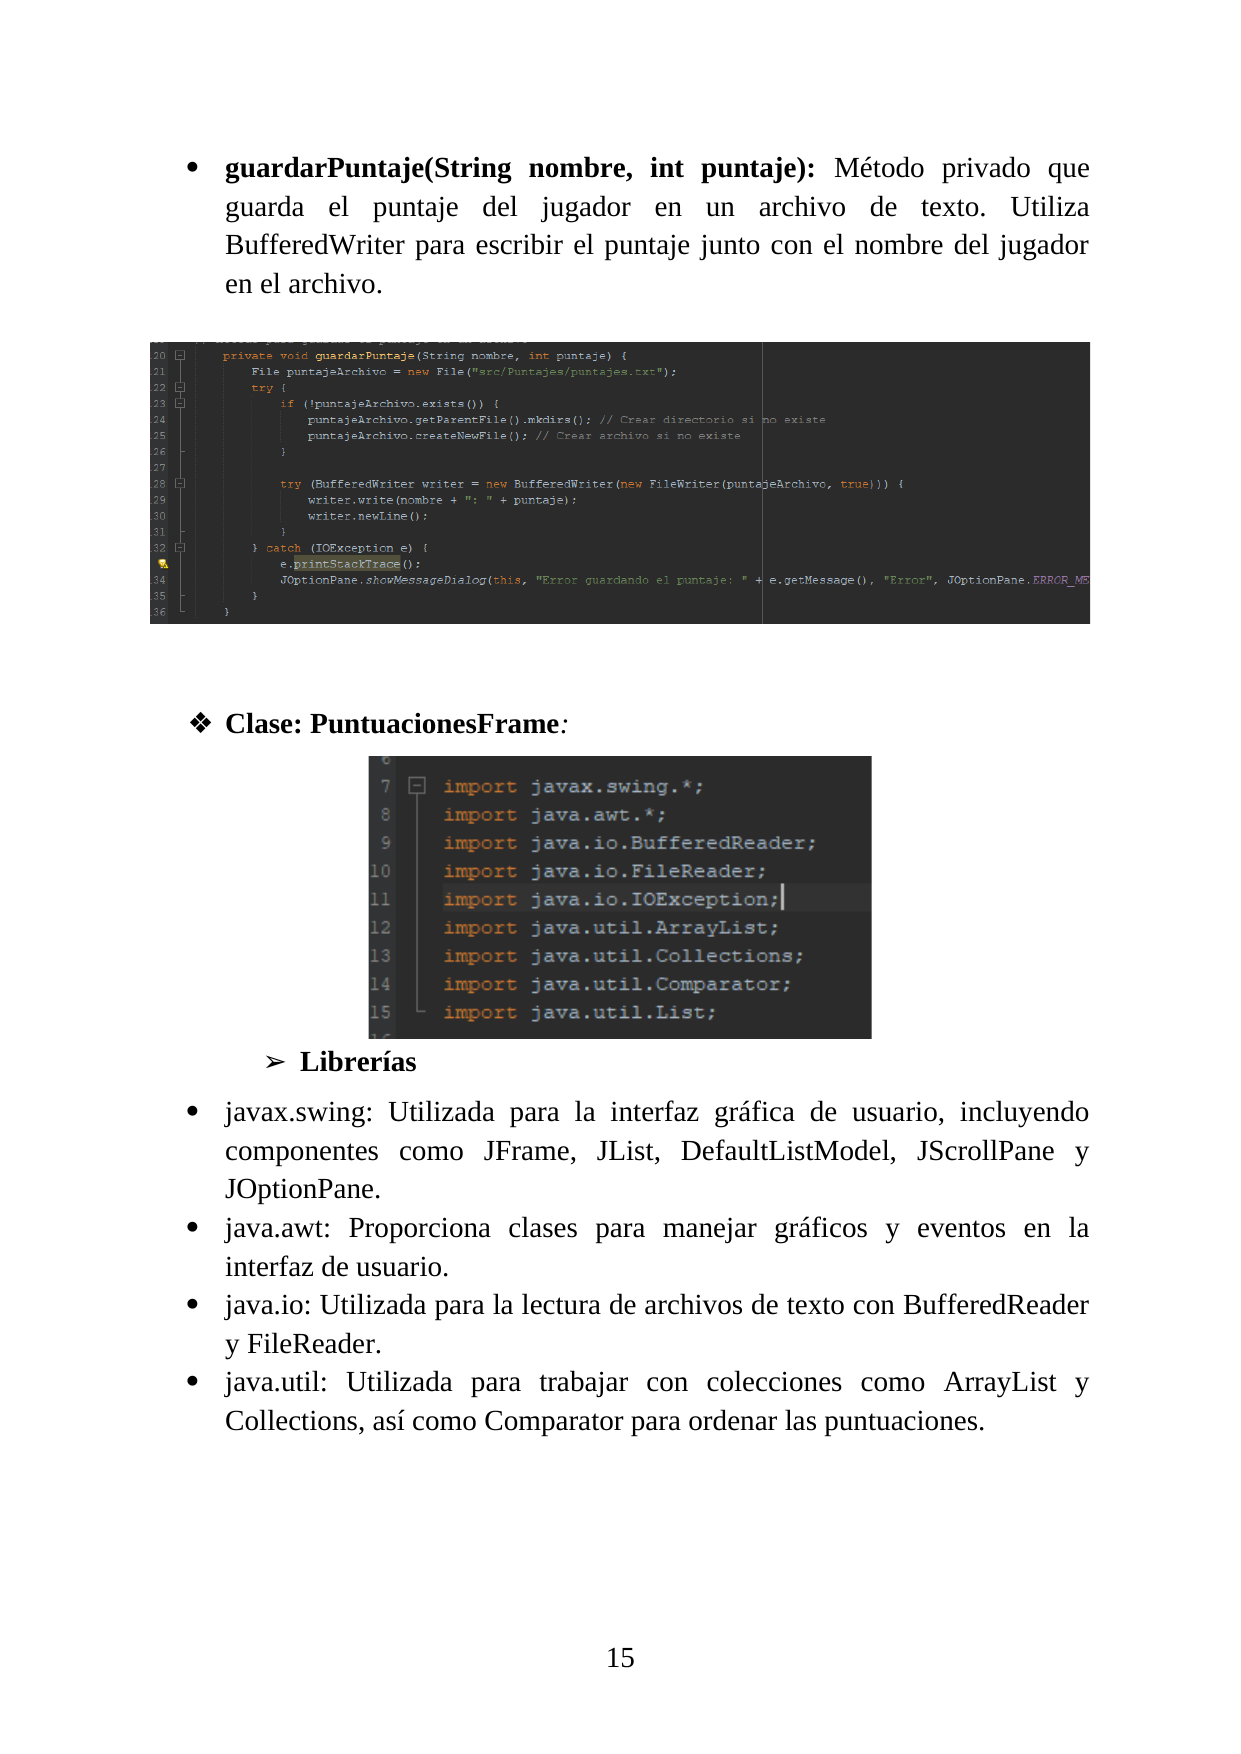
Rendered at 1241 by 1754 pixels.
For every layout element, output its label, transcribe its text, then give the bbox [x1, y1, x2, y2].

list java.awt: Proporciona clases para manejar gráficos y eventos en la interfaz de usuario. [187, 1210, 1090, 1282]
subtitle Librerías [262, 1044, 1090, 1077]
list javax.swing: Utilizada para la interfaz gráfica de usuario, incluyendo componentes como JFrame, JList, DefaultListModel, JScrollPane y JOptionPane. [187, 1094, 1090, 1205]
list java.io: Utilizada para la lectura de archivos de texto con BufferedReader y FileReader. [187, 1287, 1090, 1359]
picture [368, 756, 872, 1039]
list java.util: Utilizada para trabajar con colecciones como ArrayList y Collections, así como Comparator para ordenar las puntuaciones. [187, 1364, 1090, 1437]
subtitle Clase: PuntuacionesFrame: [187, 706, 1090, 739]
list guardarPuntaje(String nombre, int puntaje): Método privado que guarda el puntaje del jugador en un archivo de texto. Utiliza BufferedWriter para escribir el puntaje junto con el nombre del jugador en el archivo. [187, 150, 1090, 299]
picture [150, 342, 1091, 624]
